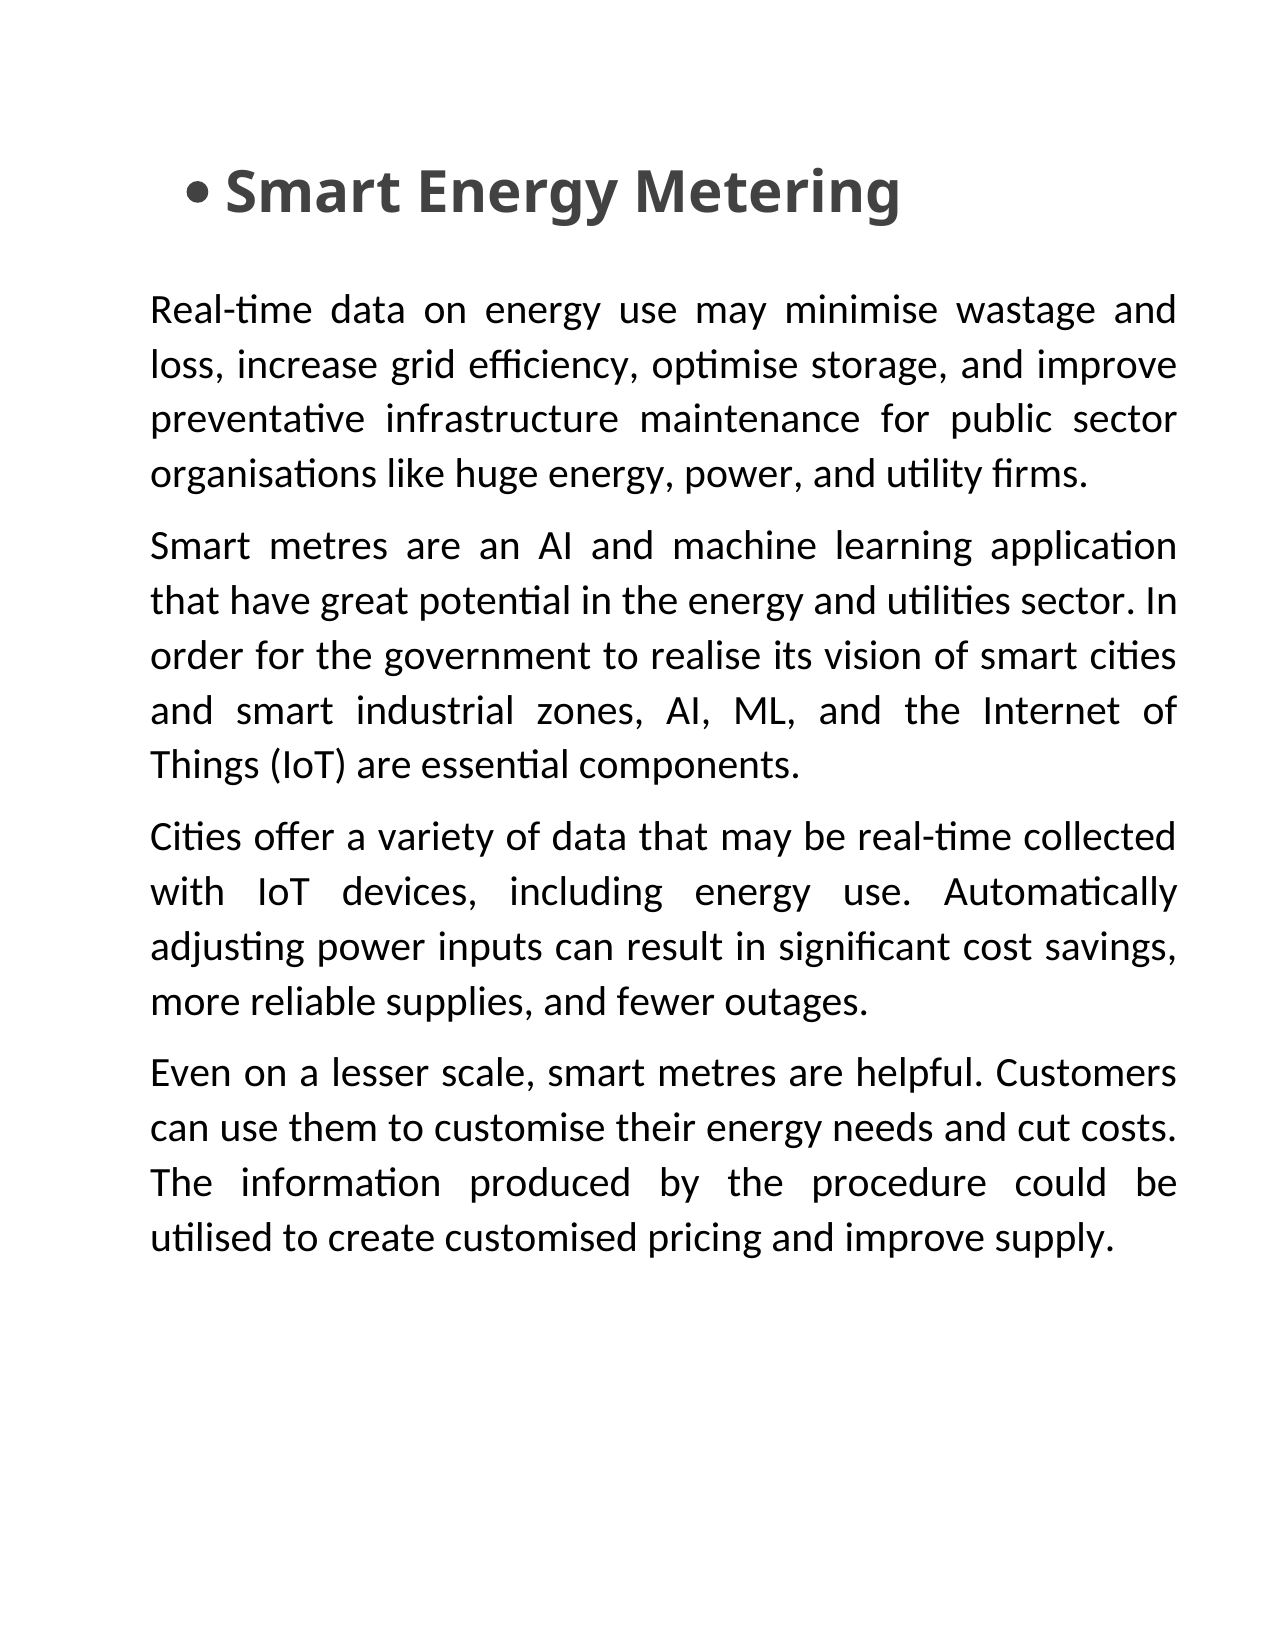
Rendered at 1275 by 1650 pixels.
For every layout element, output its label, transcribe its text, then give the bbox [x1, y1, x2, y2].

text Even on a lesser scale, smart metres are helpful. Customers can use them to customise their energy needs and cut costs. The information produced by the procedure could be utilised to create customised pricing and improve supply. [150, 1046, 1179, 1262]
text Smart metres are an AI and machine learning application that have great potential in the energy and utilities sector. In order for the government to realise its vision of smart cities and smart industrial zones, AI, ML, and the Internet of Things (IoT) are essential components. [150, 519, 1179, 789]
subtitle Smart Energy Metering [187, 150, 1179, 229]
text Cities offer a variety of data that may be real-time collected with IoT devices, including energy use. Automatically adjusting power inputs can result in significant cost savings, more reliable supplies, and fewer outages. [150, 810, 1179, 1026]
text Real-time data on energy use may minimise wastage and loss, increase grid efficiency, optimise storage, and improve preventative infrastructure maintenance for public sector organisations like huge energy, power, and utility firms. [150, 283, 1179, 498]
